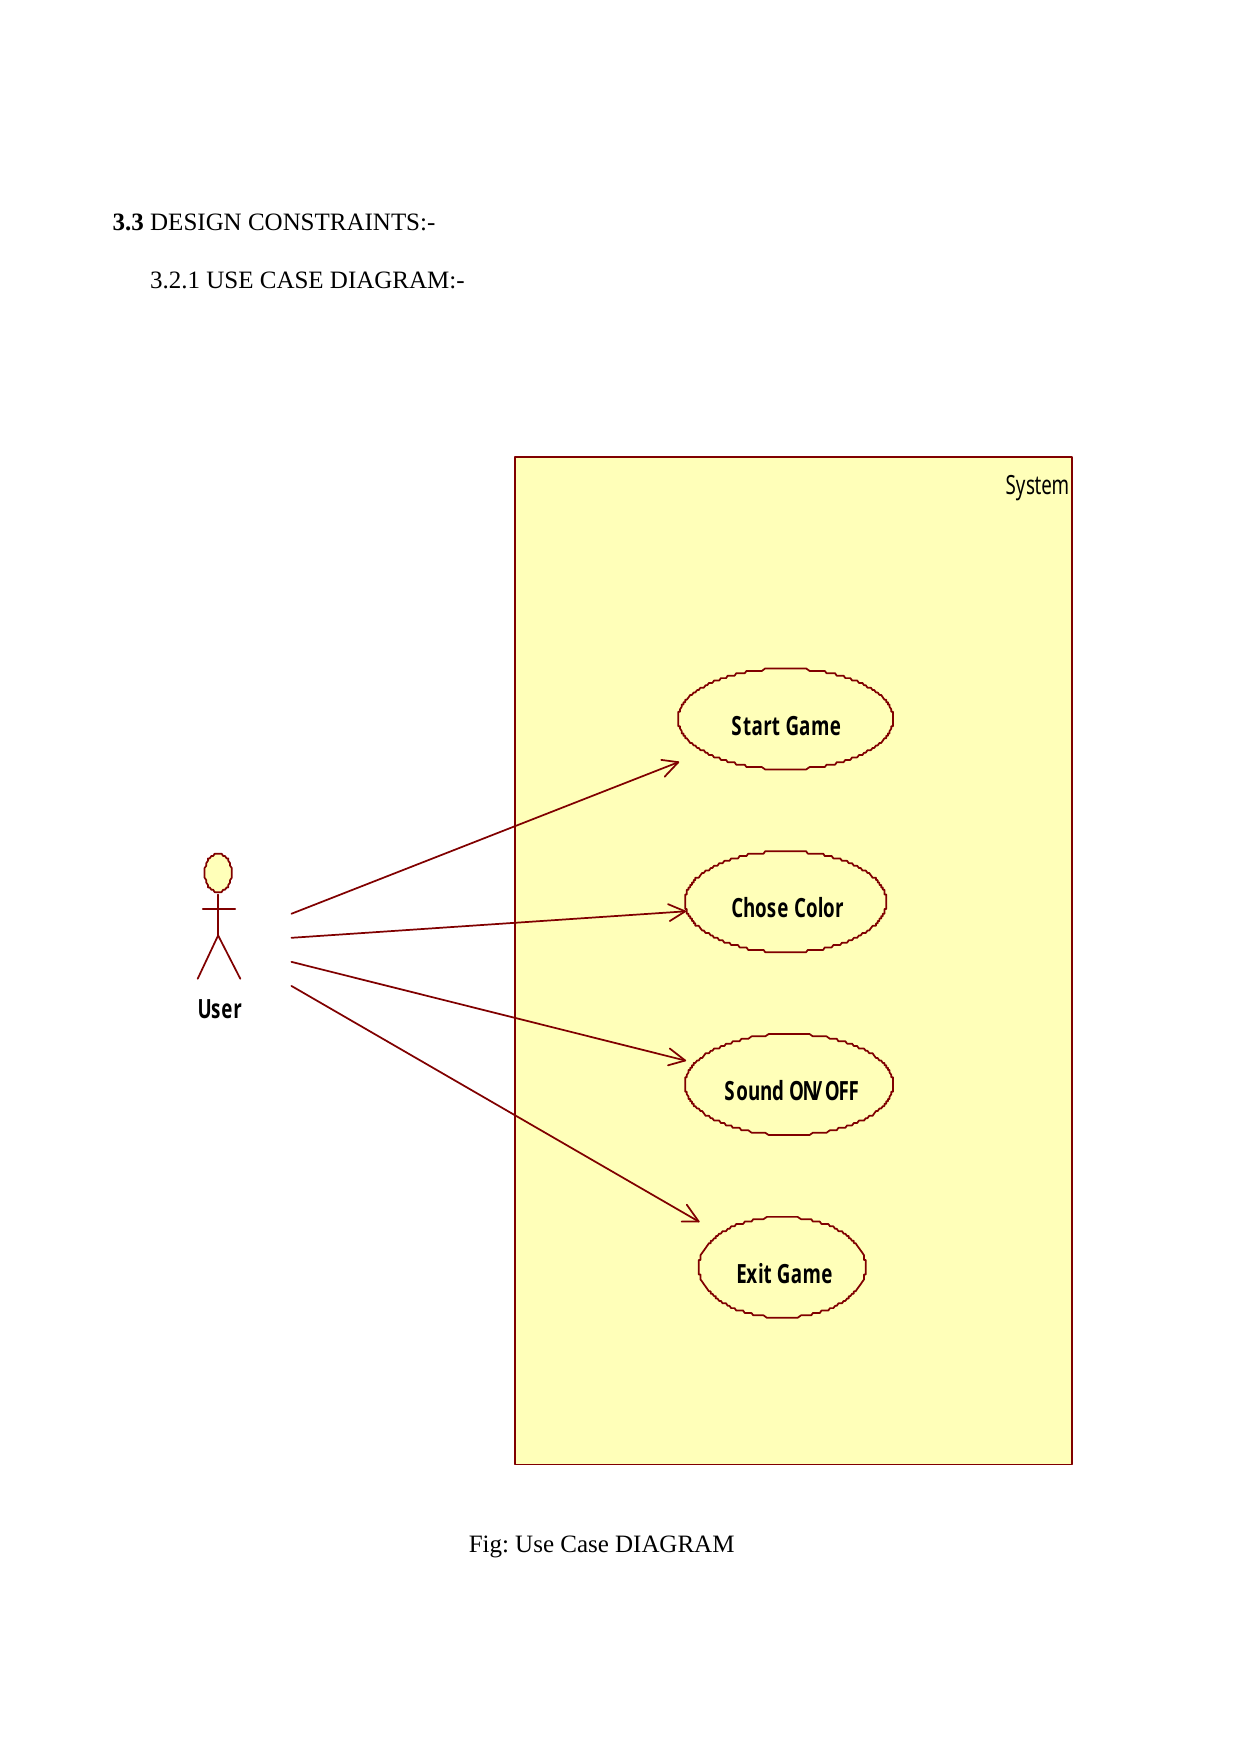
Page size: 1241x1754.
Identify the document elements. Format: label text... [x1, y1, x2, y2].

list 3.3 DESIGN CONSTRAINTS:- [112, 207, 1090, 236]
text Fig: Use Case DIAGRAM [112, 1529, 1090, 1558]
text 3.2.1 USE CASE DIAGRAM:- [150, 265, 1090, 294]
